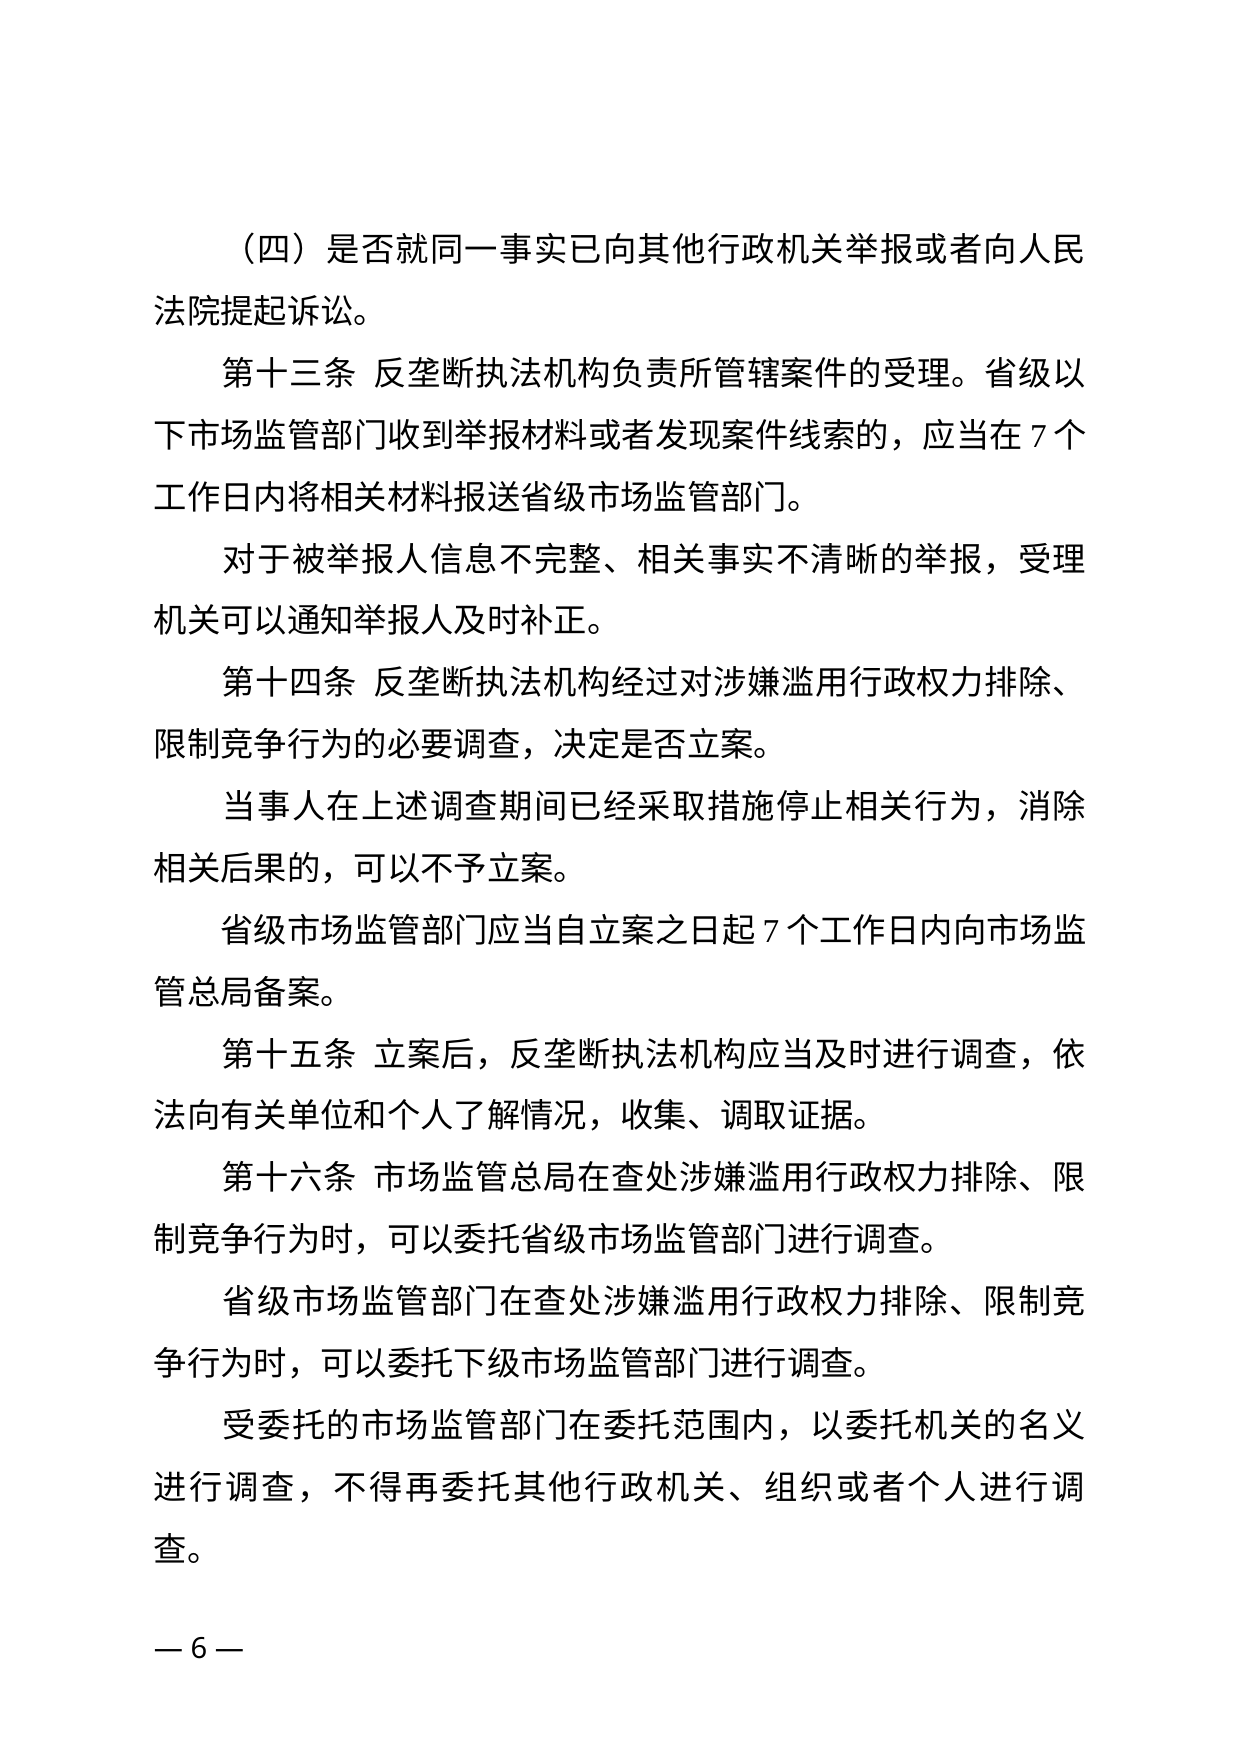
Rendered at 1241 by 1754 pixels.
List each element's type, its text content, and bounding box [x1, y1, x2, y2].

text 受委托的市场监管部门在委托范围内，以委托机关的名义进行调查，不得再委托其他行政机关、组织或者个人进行调查。 [153, 1388, 1087, 1573]
text 对于被举报人信息不完整、相关事实不清晰的举报，受理机关可以通知举报人及时补正。 [153, 522, 1087, 645]
text 第十六条 市场监管总局在查处涉嫌滥用行政权力排除、限制竞争行为时，可以委托省级市场监管部门进行调查。 [153, 1140, 1087, 1264]
text 第十三条 反垄断执法机构负责所管辖案件的受理。省级以下市场监管部门收到举报材料或者发现案件线索的，应当在7个工作日内将相关材料报送省级市场监管部门。 [153, 336, 1087, 522]
text 当事人在上述调查期间已经采取措施停止相关行为，消除相关后果的，可以不予立案。 [153, 769, 1087, 893]
text 第十五条 立案后，反垄断执法机构应当及时进行调查，依法向有关单位和个人了解情况，收集、调取证据。 [153, 1017, 1087, 1140]
text 第十四条 反垄断执法机构经过对涉嫌滥用行政权力排除、限制竞争行为的必要调查，决定是否立案。 [153, 645, 1087, 769]
text （四）是否就同一事实已向其他行政机关举报或者向人民法院提起诉讼。 [153, 212, 1087, 336]
text 省级市场监管部门在查处涉嫌滥用行政权力排除、限制竞争行为时，可以委托下级市场监管部门进行调查。 [153, 1264, 1087, 1388]
text 省级市场监管部门应当自立案之日起7个工作日内向市场监管总局备案。 [153, 893, 1087, 1017]
